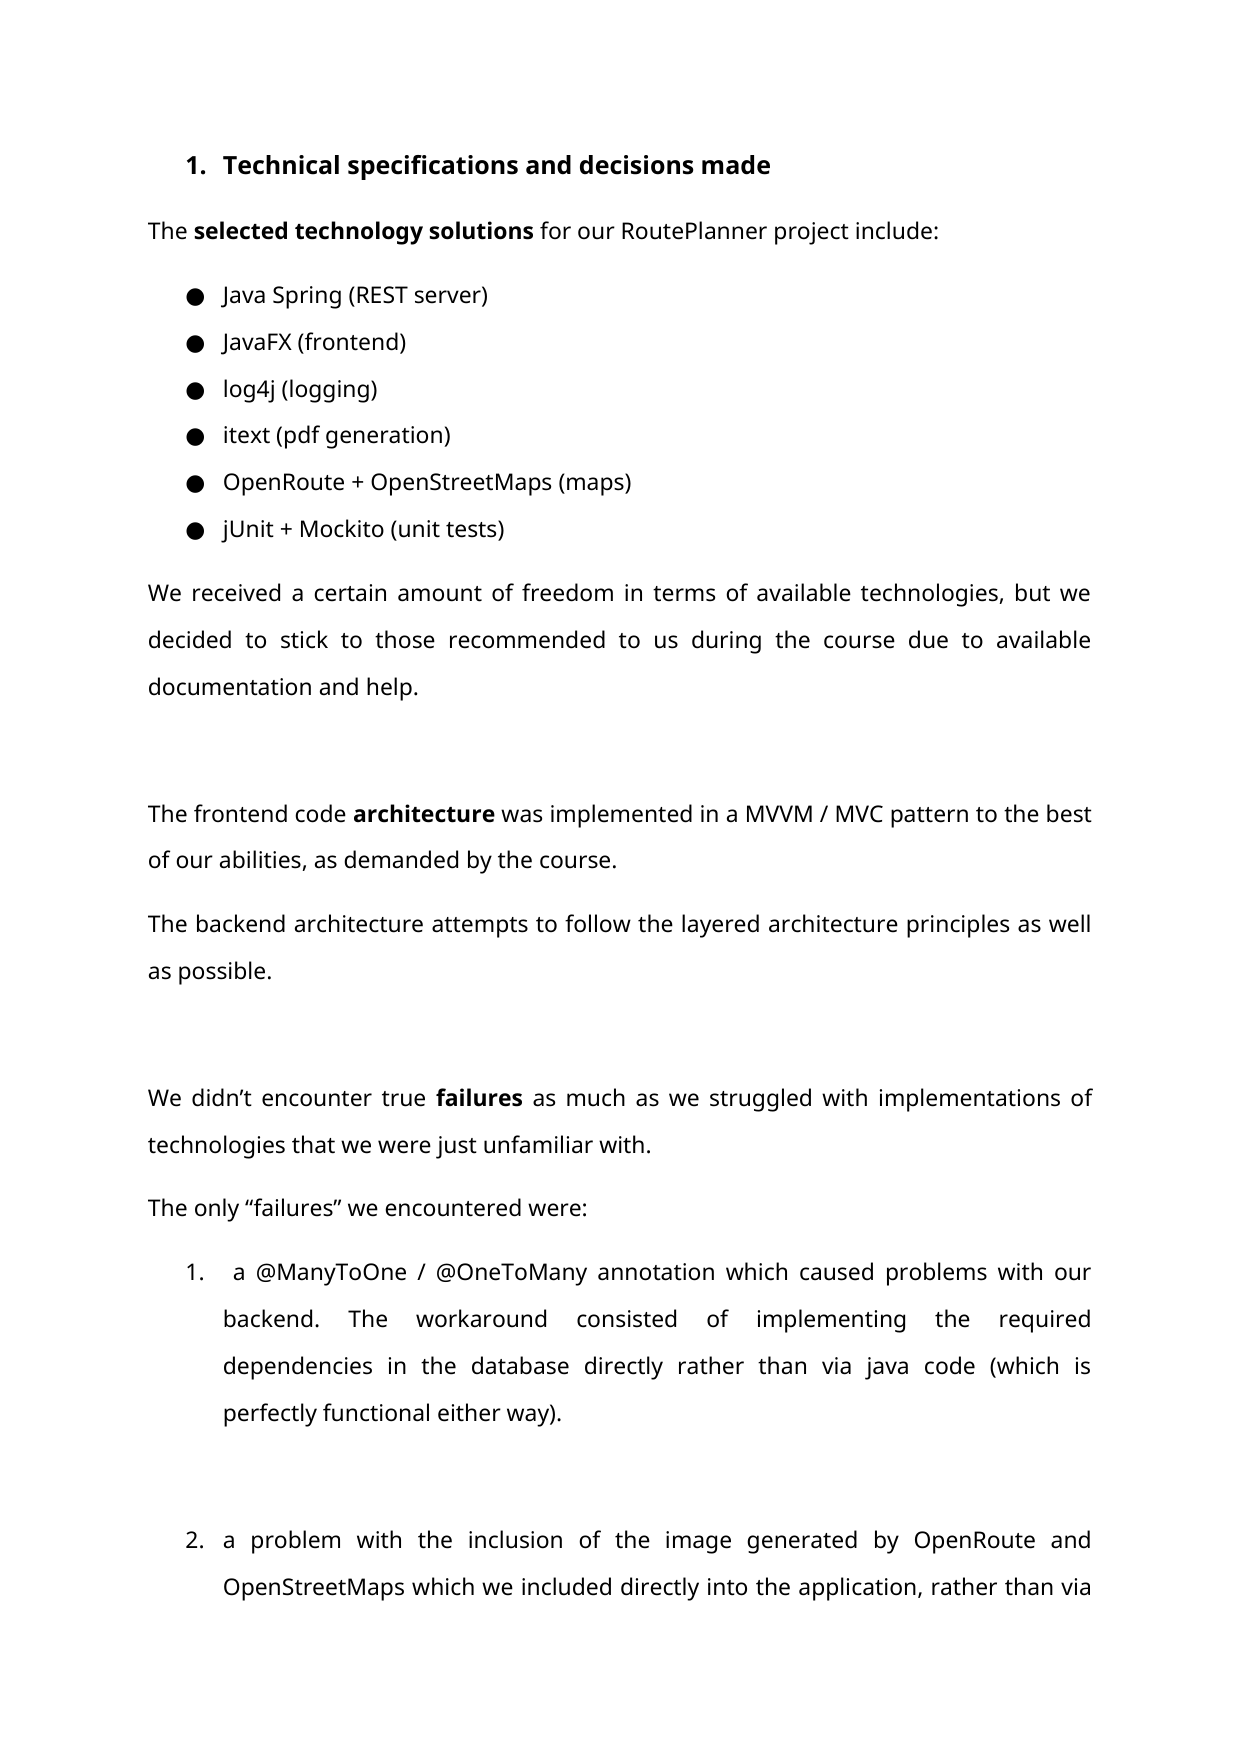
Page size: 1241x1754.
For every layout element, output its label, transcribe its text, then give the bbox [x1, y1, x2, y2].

list OpenRoute + OpenStreetMaps (maps) [185, 466, 1093, 498]
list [185, 1524, 1093, 1602]
text The selected technology solutions for our RoutePlanner project include: [148, 215, 1093, 247]
list a @ManyToOne / @OneToMany annotation which caused problems with our backend. The workaround consisted of implementing the required dependencies in the database directly rather than via java code (which is perfectly functional either way). [185, 1256, 1093, 1428]
list log4j (logging) [185, 373, 1093, 404]
list Technical specifications and decisions made [185, 148, 1093, 182]
text We received a certain amount of freedom in terms of available technologies, but we decided to stick to those recommended to us during the course due to available documentation and help. [148, 577, 1093, 702]
list JavaFX (frontend) [185, 326, 1093, 357]
list itext (pdf generation) [185, 419, 1093, 451]
list Java Spring (REST server) [185, 279, 1093, 310]
text The backend architecture attempts to follow the layered architecture principles as well as possible. [148, 908, 1093, 986]
text The frontend code architecture was implemented in a MVVM / MVC pattern to the best of our abilities, as demanded by the course. [148, 798, 1093, 876]
text We didn’t encounter true failures as much as we struggled with implementations of technologies that we were just unfamiliar with. [148, 1082, 1093, 1160]
list jUnit + Mockito (unit tests) [185, 513, 1093, 544]
text The only “failures” we encountered were: [148, 1192, 1093, 1224]
